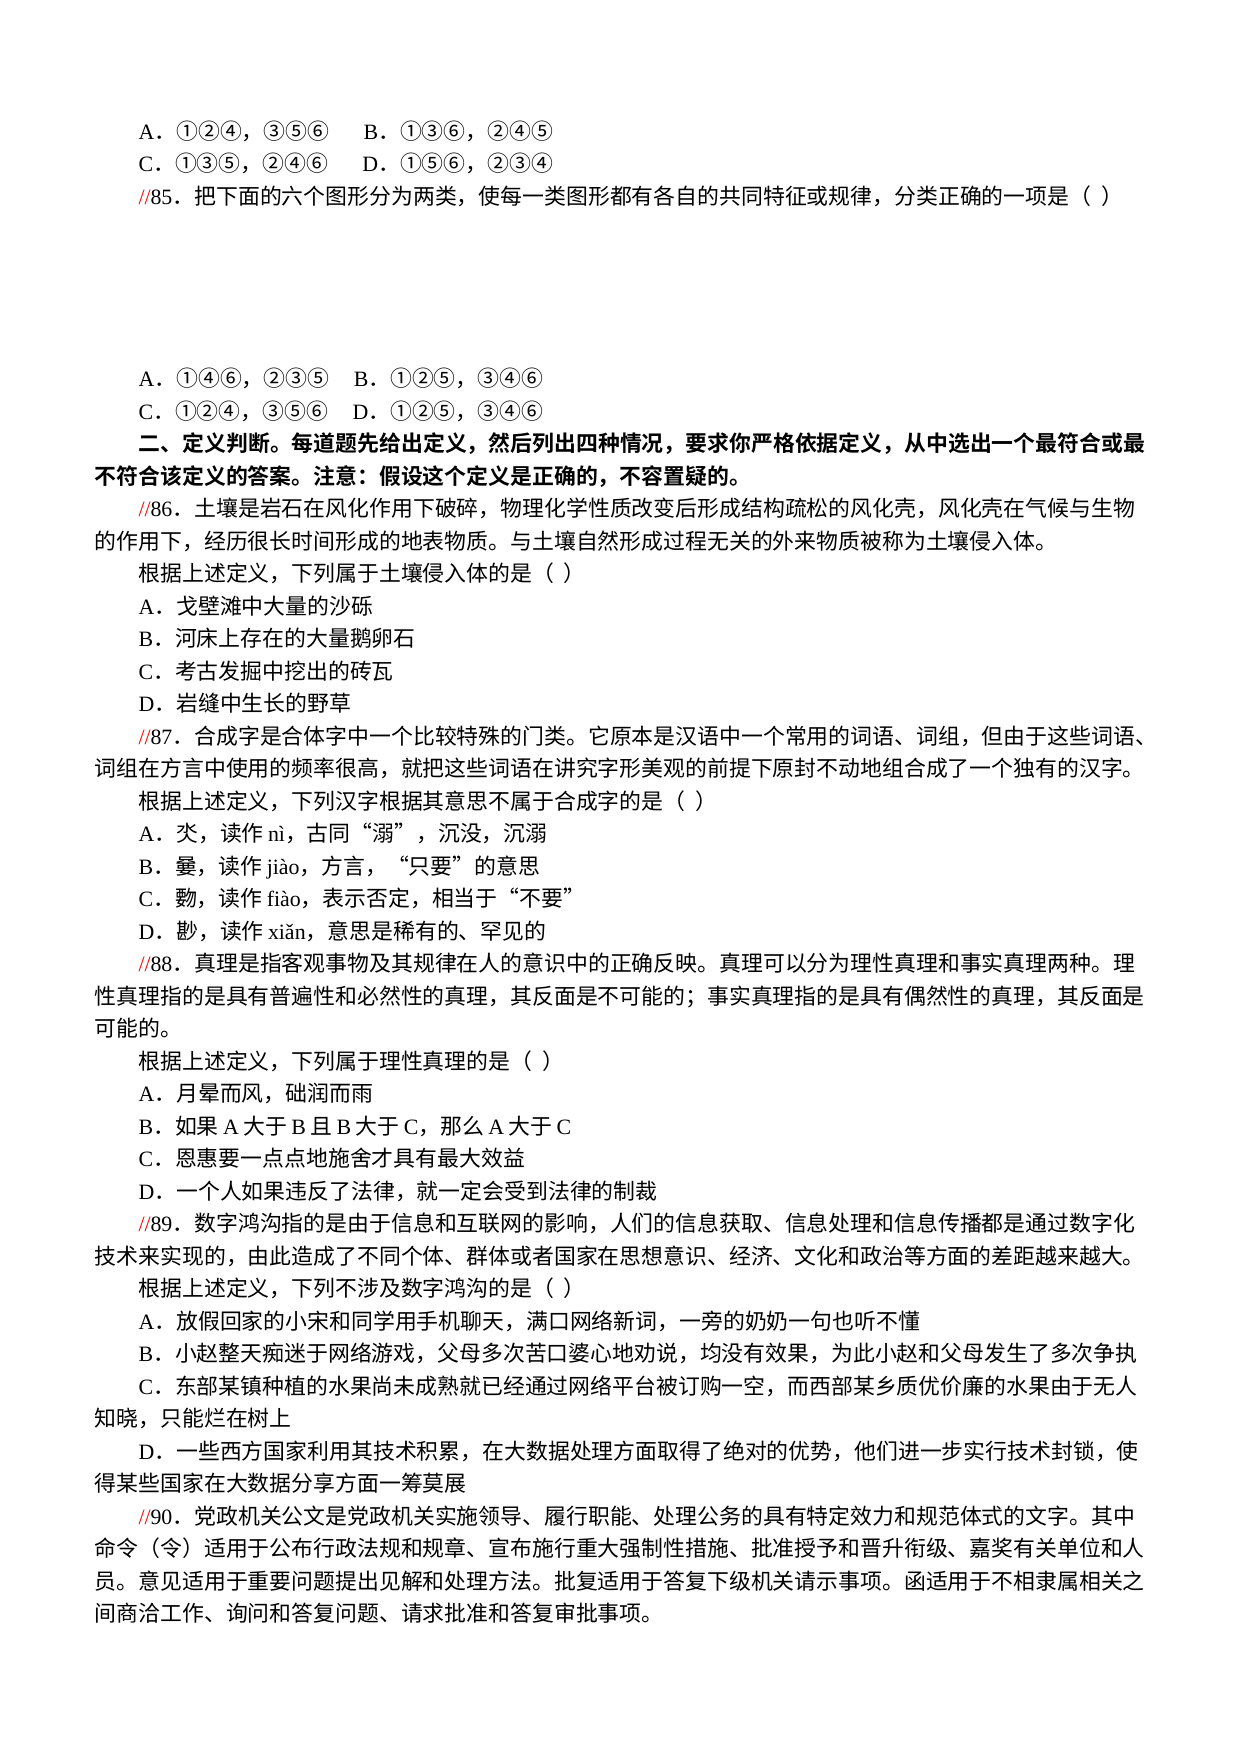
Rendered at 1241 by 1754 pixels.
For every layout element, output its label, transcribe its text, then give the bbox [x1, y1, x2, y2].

text A．放假回家的小宋和同学用手机聊天，满口网络新词，一旁的奶奶一句也听不懂 [94, 1303, 1146, 1336]
text 根据上述定义，下列属于土壤侵入体的是（ ） [94, 556, 1146, 588]
text //86．土壤是岩石在风化作用下破碎，物理化学性质改变后形成结构疏松的风化壳，风化壳在气候与生物的作用下，经历很长时间形成的地表物质。与土壤自然形成过程无关的外来物质被称为土壤侵入体。 [94, 491, 1146, 556]
text D．岩缝中生长的野草 [94, 686, 1146, 718]
text D．一个人如果违反了法律，就一定会受到法律的制裁 [94, 1173, 1146, 1206]
text A．月晕而风，础润而雨 [94, 1076, 1146, 1108]
text 二、定义判断。每道题先给出定义，然后列出四种情况，要求你严格依据定义，从中选出一个最符合或最不符合该定义的答案。注意：假设这个定义是正确的，不容置疑的。 [94, 426, 1146, 491]
text //89．数字鸿沟指的是由于信息和互联网的影响，人们的信息获取、信息处理和信息传播都是通过数字化技术来实现的，由此造成了不同个体、群体或者国家在思想意识、经济、文化和政治等方面的差距越来越大。 [94, 1206, 1146, 1271]
text B．小赵整天痴迷于网络游戏，父母多次苦口婆心地劝说，均没有效果，为此小赵和父母发生了多次争执 [94, 1336, 1146, 1368]
text 根据上述定义，下列汉字根据其意思不属于合成字的是（ ） [94, 783, 1146, 816]
text B．嘦，读作jiào，方言，“只要”的意思 [94, 848, 1146, 881]
text C．东部某镇种植的水果尚未成熟就已经通过网络平台被订购一空，而西部某乡质优价廉的水果由于无人知晓，只能烂在树上 [94, 1368, 1146, 1433]
text B．如果A大于B且B大于C，那么A大于C [94, 1108, 1146, 1141]
text B．河床上存在的大量鹅卵石 [94, 621, 1146, 653]
text D．尠，读作xiǎn，意思是稀有的、罕见的 [94, 913, 1146, 946]
text 根据上述定义，下列属于理性真理的是（ ） [94, 1043, 1146, 1076]
text C．①②④，③⑤⑥ D．①②⑤，③④⑥ [94, 393, 1146, 426]
text A．①②④，③⑤⑥ B．①③⑥，②④⑤ [94, 113, 1146, 146]
text C．恩惠要一点点地施舍才具有最大效益 [94, 1141, 1146, 1173]
text C．考古发掘中挖出的砖瓦 [94, 653, 1146, 686]
text //87．合成字是合体字中一个比较特殊的门类。它原本是汉语中一个常用的词语、词组，但由于这些词语、词组在方言中使用的频率很高，就把这些词语在讲究字形美观的前提下原封不动地组合成了一个独有的汉字。 [94, 718, 1146, 783]
text //85．把下面的六个图形分为两类，使每一类图形都有各自的共同特征或规律，分类正确的一项是（ ） [94, 178, 1146, 211]
text C．覅，读作fiào，表示否定，相当于“不要” [94, 881, 1146, 913]
text A．①④⑥，②③⑤ B．①②⑤，③④⑥ [94, 361, 1146, 393]
text A．戈壁滩中大量的沙砾 [94, 588, 1146, 621]
text D．一些西方国家利用其技术积累，在大数据处理方面取得了绝对的优势，他们进一步实行技术封锁，使得某些国家在大数据分享方面一筹莫展 [94, 1433, 1146, 1498]
text C．①③⑤，②④⑥ D．①⑤⑥，②③④ [94, 146, 1146, 178]
text A．氼，读作nì，古同“溺”，沉没，沉溺 [94, 816, 1146, 848]
text 根据上述定义，下列不涉及数字鸿沟的是（ ） [94, 1271, 1146, 1303]
text //90．党政机关公文是党政机关实施领导、履行职能、处理公务的具有特定效力和规范体式的文字。其中命令（令）适用于公布行政法规和规章、宣布施行重大强制性措施、批准授予和晋升衔级、嘉奖有关单位和人员。意见适用于重要问题提出见解和处理方法。批复适用于答复下级机关请示事项。函适用于不相隶属相关之间商洽工作、询问和答复问题、请求批准和答复审批事项。 [94, 1498, 1146, 1628]
text //88．真理是指客观事物及其规律在人的意识中的正确反映。真理可以分为理性真理和事实真理两种。理性真理指的是具有普遍性和必然性的真理，其反面是不可能的；事实真理指的是具有偶然性的真理，其反面是可能的。 [94, 946, 1146, 1043]
